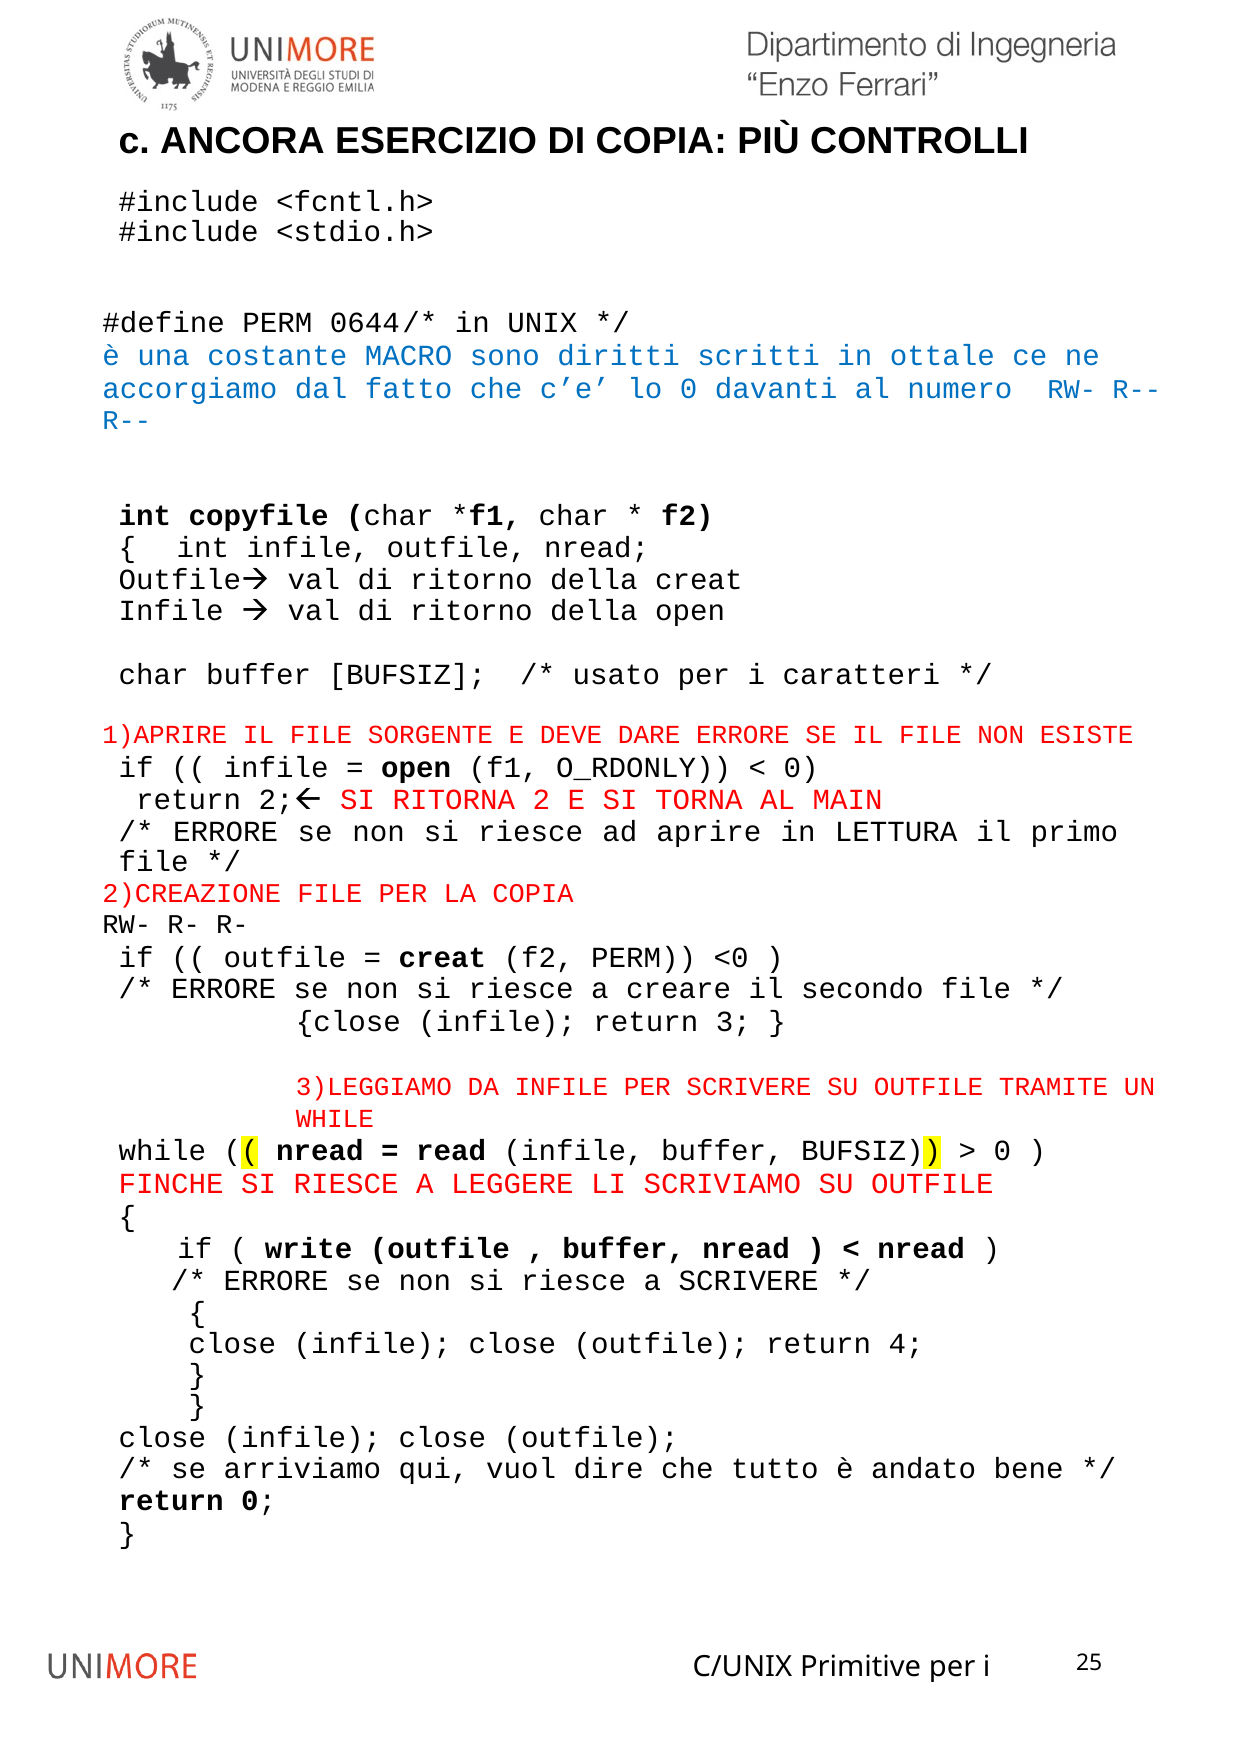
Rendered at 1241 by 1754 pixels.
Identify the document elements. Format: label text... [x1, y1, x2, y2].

text return 0; [118, 1485, 1169, 1517]
text char buffer [BUFSIZ]; /* usato per i caratteri */ [118, 659, 1169, 691]
text 1)APRIRE IL FILE SORGENTE E DEVE DARE ERRORE SE IL FILE NON ESISTE [102, 721, 1169, 751]
text close (infile); close (outfile); return 4; [188, 1328, 1169, 1359]
text è una costante MACRO sono diritti scritti in ottale ce ne accorgiamo dal fatto che c’e’ lo 0 davanti al numero RW- R-- R-- [102, 341, 1169, 438]
text } [188, 1391, 1169, 1422]
text close (infile); close (outfile); [118, 1422, 1169, 1453]
text { [118, 1200, 1169, 1233]
text { [188, 1297, 1169, 1328]
text /* se arriviamo qui, vuol dire che tutto è andato bene */ [118, 1453, 1169, 1485]
text /* ERRORE se non si riesce a SCRIVERE */ [118, 1265, 1169, 1297]
text int copyfile (char *f1, char * f2) [118, 499, 1169, 532]
text if (( infile = open (f1, O_RDONLY)) < 0) [118, 751, 1169, 783]
picture [48, 1653, 197, 1679]
picture [123, 17, 374, 111]
text if ( write (outfile , buffer, nread ) < nread ) [118, 1233, 1169, 1265]
text Infile val di ritorno della open [118, 596, 1169, 627]
text #define PERM 0644 /* in UNIX */ [102, 308, 1169, 341]
text } [188, 1359, 1169, 1391]
text /* ERRORE se non si riesce ad aprire in LETTURA il primo file */ [118, 817, 1169, 880]
text 2)CREAZIONE FILE PER LA COPIA [102, 880, 1169, 910]
text } [118, 1517, 1169, 1549]
text Outfile val di ritorno della creat [118, 564, 1169, 596]
text FINCHE SI RIESCE A LEGGERE LI SCRIVIAMO SU OUTFILE [118, 1167, 1169, 1200]
text #include <fcntl.h> #include <stdio.h> [118, 187, 435, 250]
text { int infile, outfile, nread; [118, 532, 1169, 564]
text /* ERRORE se non si riesce a creare il secondo file */ [118, 974, 1169, 1005]
picture [747, 31, 1116, 96]
text {close (infile); return 3; } [296, 1005, 1169, 1037]
text WHILE [296, 1102, 1169, 1134]
text return 2; SI RITORNA 2 E SI TORNA AL MAIN [118, 783, 1169, 816]
subtitle ANCORA ESERCIZIO DI COPIA: PIÙ CONTROLLI [118, 118, 1169, 162]
text if (( outfile = creat (f2, PERM)) <0 ) [118, 941, 1169, 974]
text RW- R- R- [102, 910, 1169, 941]
text 3)LEGGIAMO DA INFILE PER SCRIVERE SU OUTFILE TRAMITE UN [296, 1070, 1169, 1102]
text while (( nread = read (infile, buffer, BUFSIZ)) > 0 ) [118, 1134, 1169, 1167]
